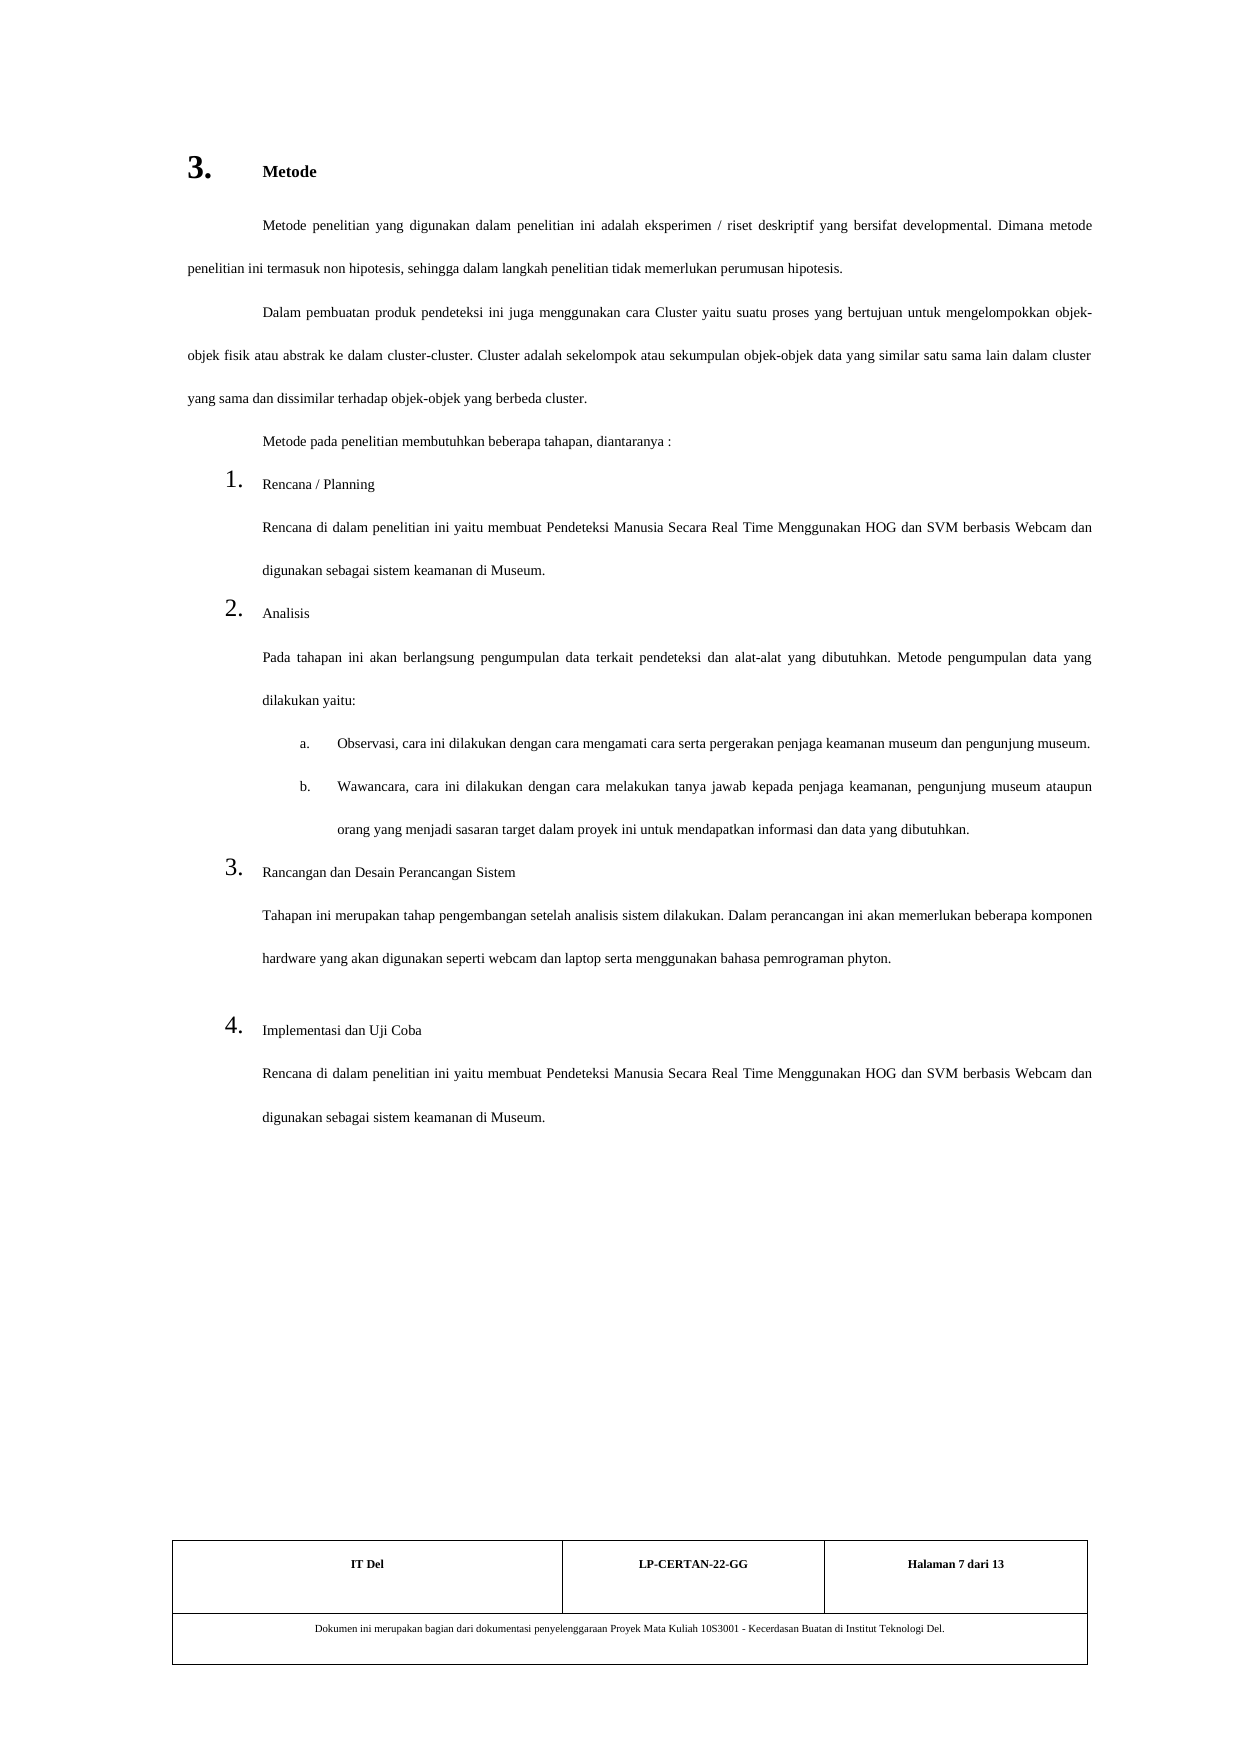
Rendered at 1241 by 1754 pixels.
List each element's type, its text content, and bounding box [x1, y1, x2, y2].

list Rencana di dalam penelitian ini yaitu membuat Pendeteksi Manusia Secara Real Time Menggunakan HOG dan SVM berbasis Webcam dan digunakan sebagai sistem keamanan di Museum. [262, 1053, 1092, 1125]
list Tahapan ini merupakan tahap pengembangan setelah analisis sistem dilakukan. Dalam perancangan ini akan memerlukan beberapa komponen hardware yang akan digunakan seperti webcam dan laptop serta menggunakan bahasa pemrograman phyton. [262, 895, 1092, 967]
list Pada tahapan ini akan berlangsung pengumpulan data terkait pendeteksi dan alat-alat yang dibutuhkan. Metode pengumpulan data yang dilakukan yaitu: [262, 636, 1092, 708]
list Wawancara, cara ini dilakukan dengan cara melakukan tanya jawab kepada penjaga keamanan, pengunjung museum ataupun orang yang menjadi sasaran target dalam proyek ini untuk mendapatkan informasi dan data yang dibutuhkan. [299, 766, 1092, 838]
text Metode pada penelitian membutuhkan beberapa tahapan, diantaranya : [187, 421, 1092, 449]
text Metode penelitian yang digunakan dalam penelitian ini adalah eksperimen / riset deskriptif yang bersifat developmental. Dimana metode penelitian ini termasuk non hipotesis, sehingga dalam langkah penelitian tidak memerlukan perumusan hipotesis. [187, 205, 1092, 277]
list Rencana di dalam penelitian ini yaitu membuat Pendeteksi Manusia Secara Real Time Menggunakan HOG dan SVM berbasis Webcam dan digunakan sebagai sistem keamanan di Museum. [262, 507, 1092, 579]
list Rencana / Planning [224, 464, 1092, 493]
list Implementasi dan Uji Coba [224, 1010, 1092, 1039]
list Analisis [224, 593, 1092, 622]
subtitle Metode [187, 148, 1092, 186]
list Observasi, cara ini dilakukan dengan cara mengamati cara serta pergerakan penjaga keamanan museum dan pengunjung museum. [299, 723, 1092, 751]
list Rancangan dan Desain Perancangan Sistem [224, 852, 1092, 881]
text Dalam pembuatan produk pendeteksi ini juga menggunakan cara Cluster yaitu suatu proses yang bertujuan untuk mengelompokkan objek-objek fisik atau abstrak ke dalam cluster-cluster. Cluster adalah sekelompok atau sekumpulan objek-objek data yang similar satu sama lain dalam cluster yang sama dan dissimilar terhadap objek-objek yang berbeda cluster. [187, 291, 1092, 406]
